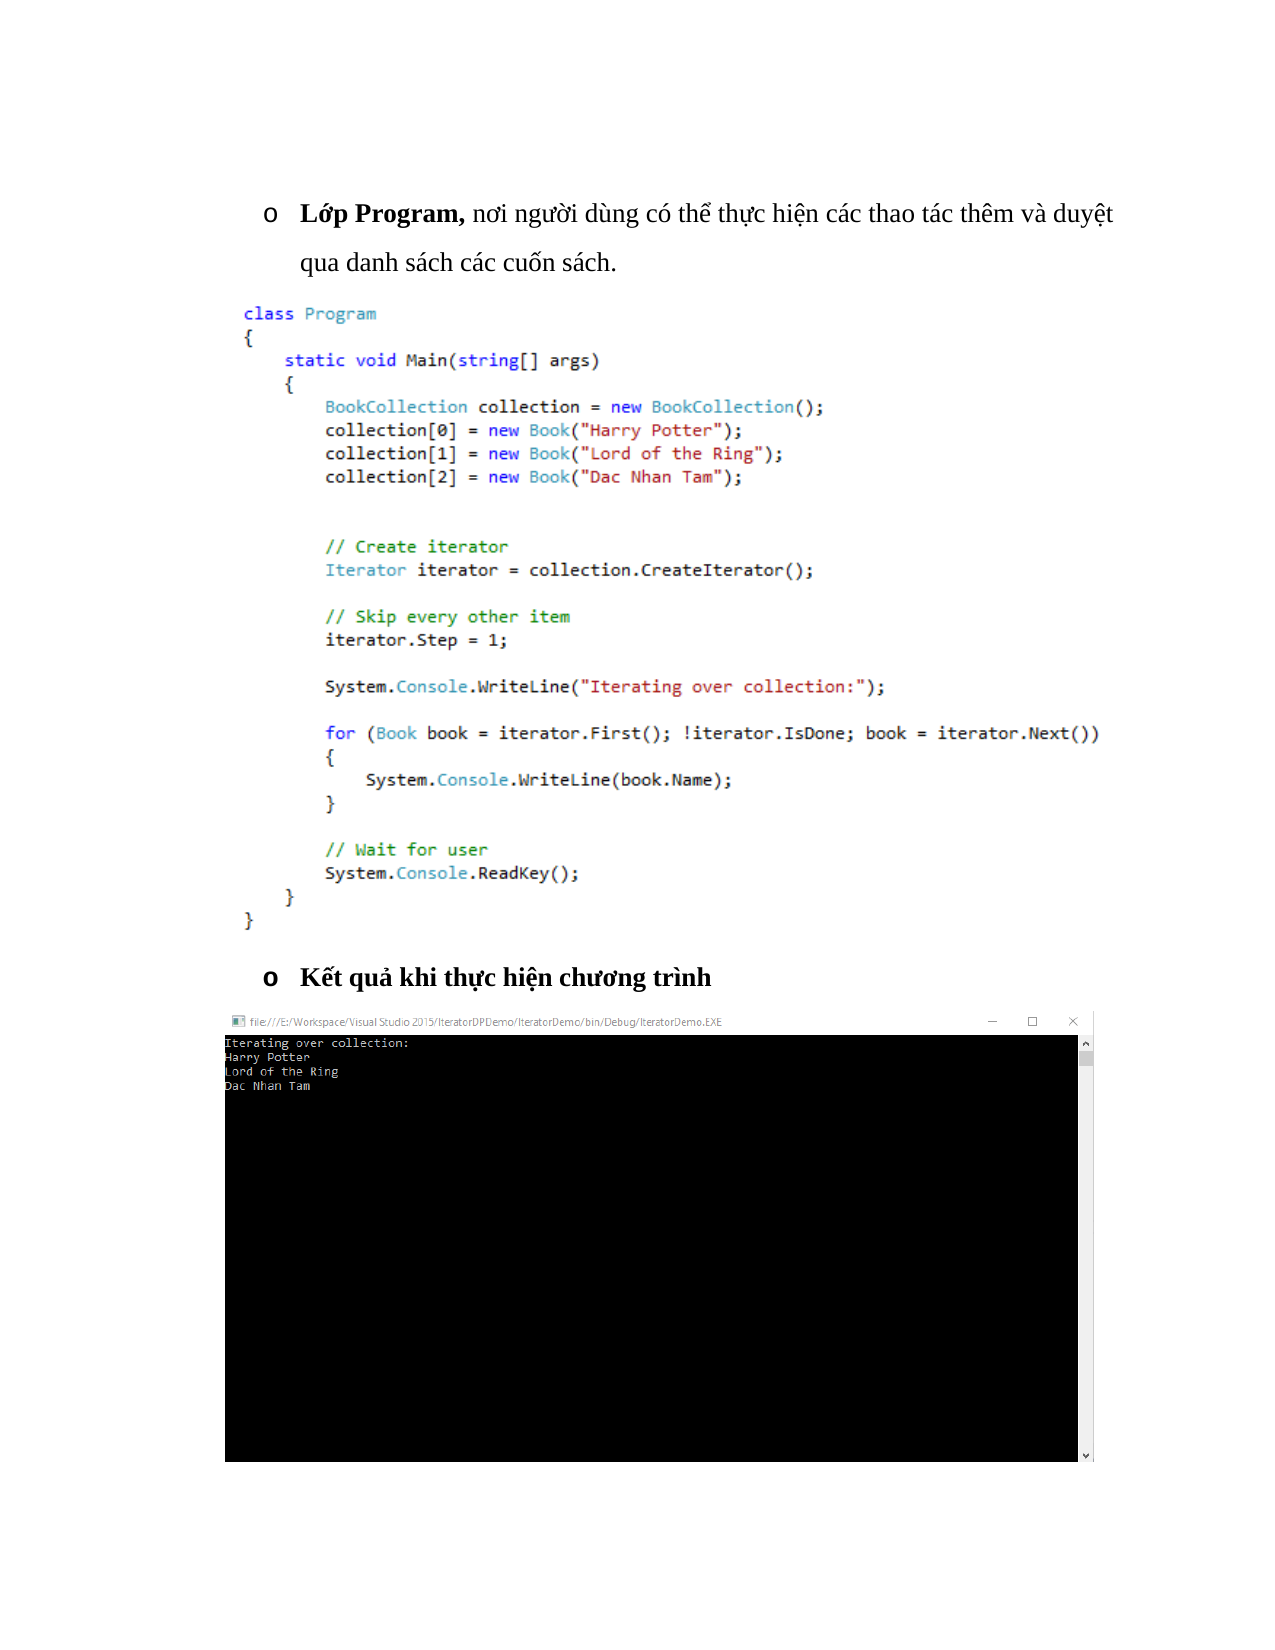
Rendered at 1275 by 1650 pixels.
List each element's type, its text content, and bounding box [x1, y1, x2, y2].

picture [232, 292, 1118, 949]
list Kết quả khi thực hiện chương trình [262, 961, 1125, 994]
picture [225, 1011, 1094, 1462]
list Lớp Program, nơi người dùng có thể thực hiện các thao tác thêm và duyệt qua danh sách các cuốn sách. [262, 197, 1125, 277]
